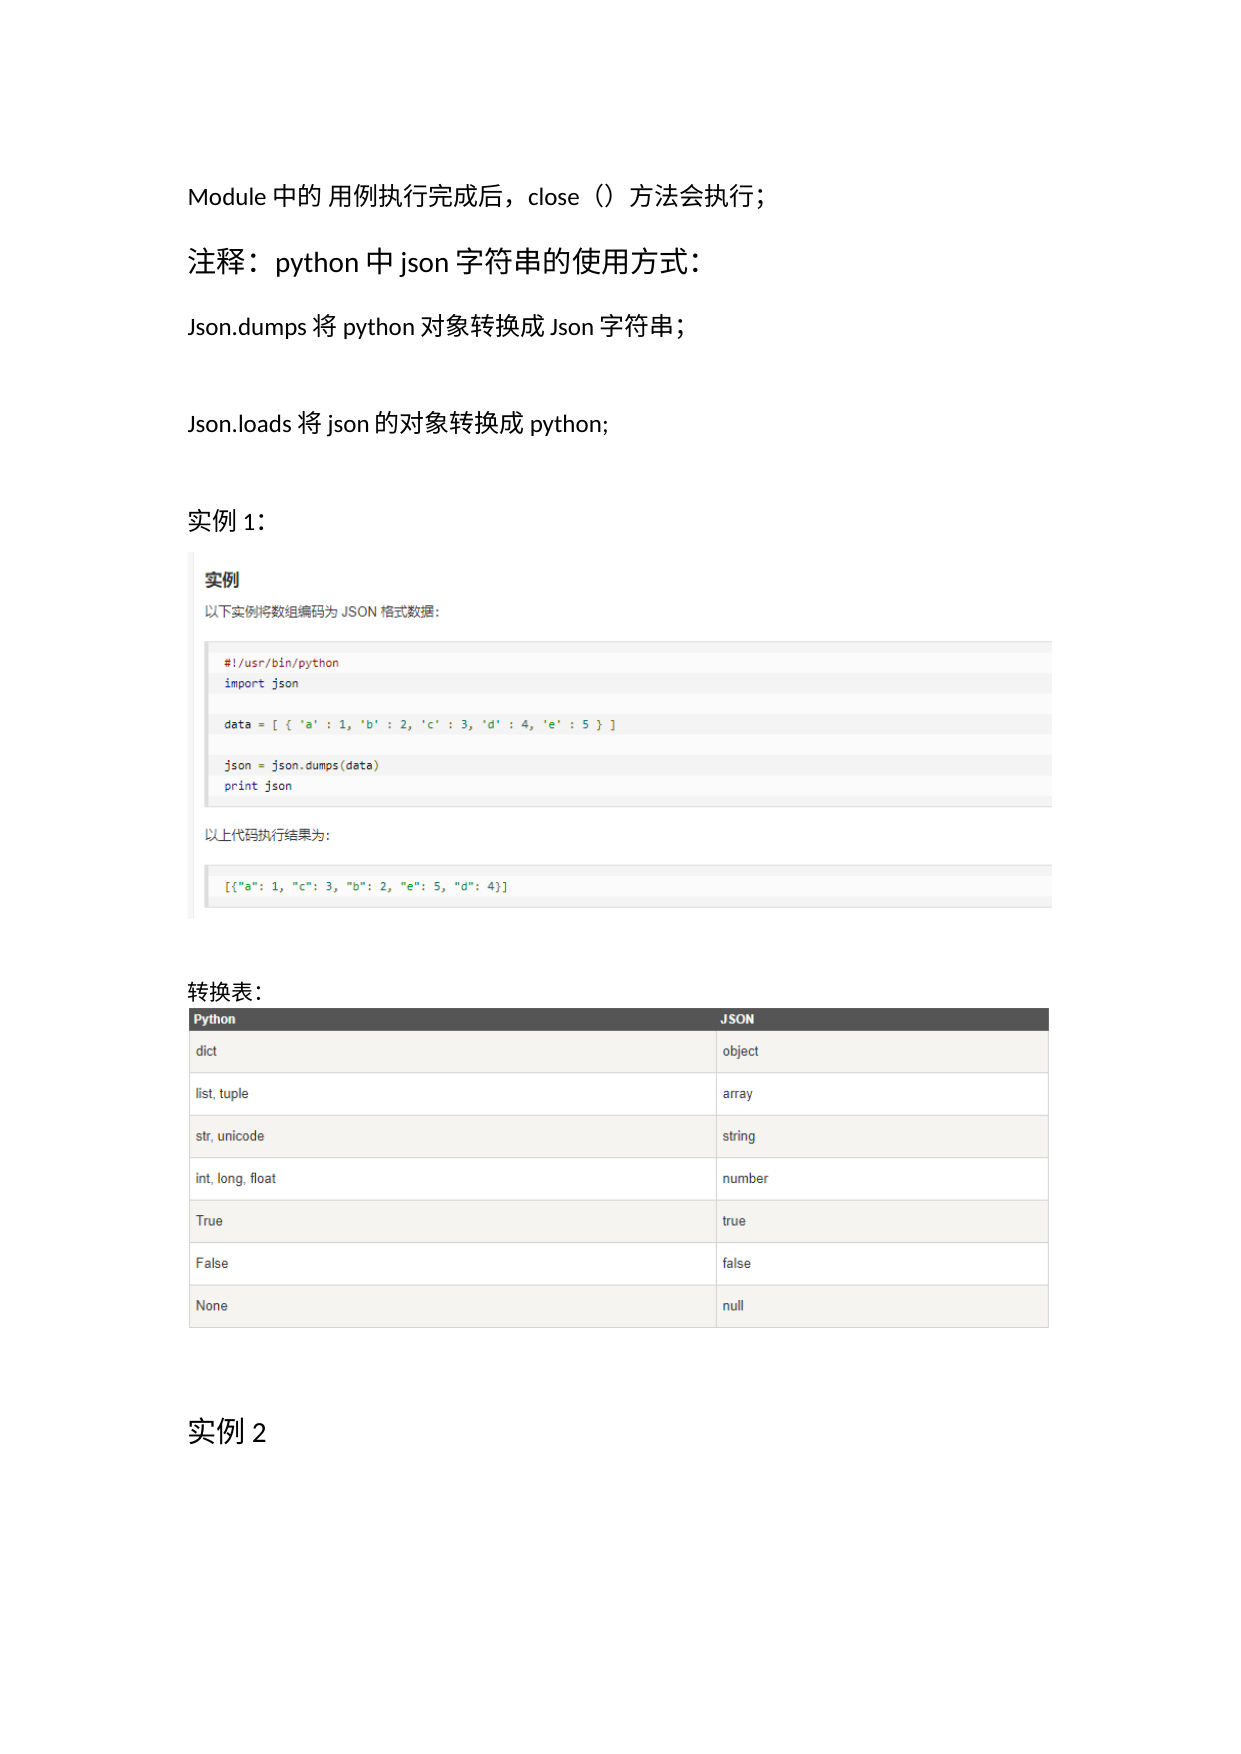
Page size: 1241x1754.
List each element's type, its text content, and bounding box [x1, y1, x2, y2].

text 实例1： [187, 487, 1053, 552]
text 转换表： [187, 974, 1053, 1007]
picture [187, 1007, 1052, 1328]
picture [187, 552, 1052, 919]
text 实例2 [187, 1397, 1053, 1462]
text 注释：python中json字符串的使用方式： [187, 227, 1053, 292]
text Module 中的 用例执行完成后，close（）方法会执行； [187, 162, 1053, 227]
text Json.dumps 将python对象转换成Json字符串； [187, 292, 1053, 357]
text Json.loads 将json的对象转换成python; [187, 389, 1053, 454]
